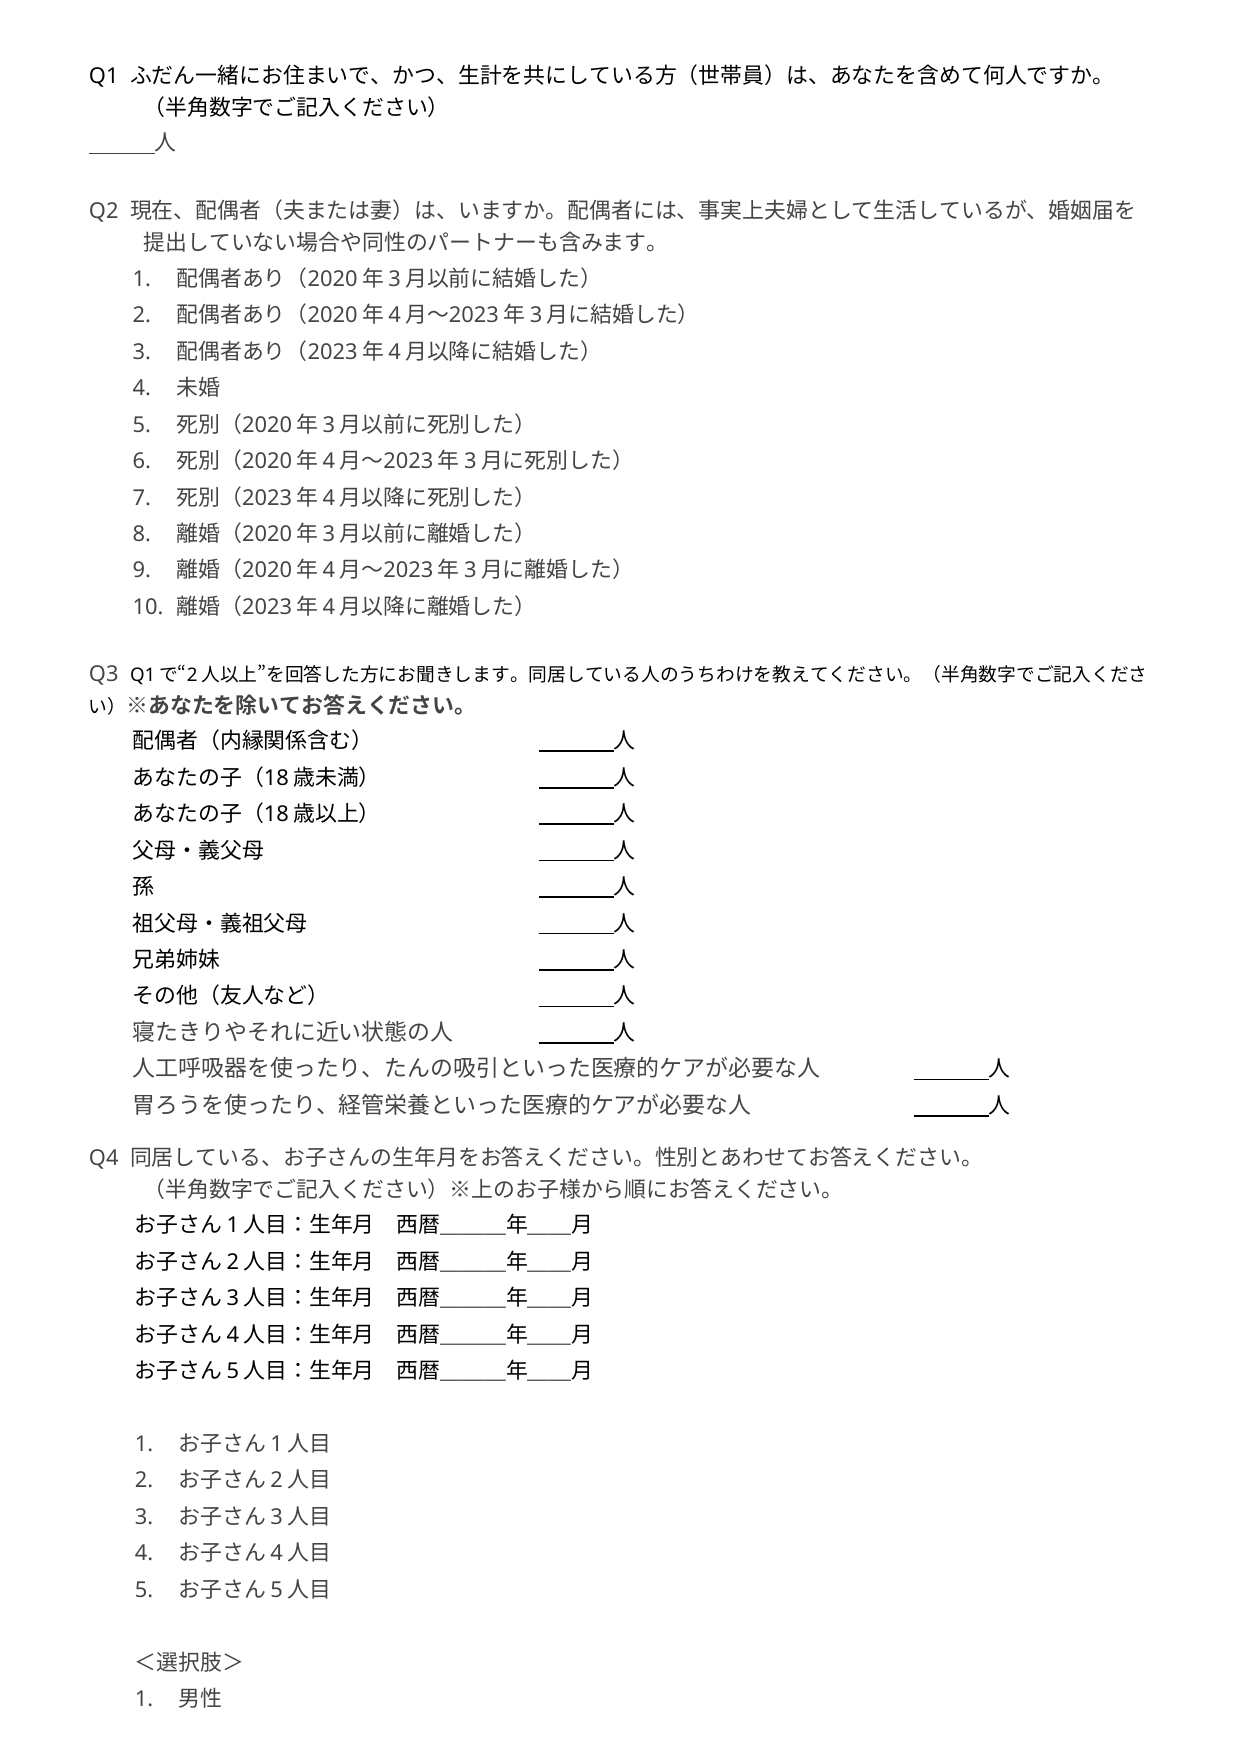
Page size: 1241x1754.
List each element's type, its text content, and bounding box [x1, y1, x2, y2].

list お子さん1人目 [134, 1423, 1152, 1458]
text 父母・義父母 人 [132, 830, 1152, 865]
text 人 [89, 122, 1152, 158]
text あなたの子（18歳以上） 人 [132, 793, 1152, 829]
text Q1 ふだん一緒にお住まいで、かつ、生計を共にしている方（世帯員）は、あなたを含めて何人ですか。（半角数字でご記入ください） [89, 58, 1152, 122]
list 離婚（2023年4月以降に離婚した） [132, 586, 1152, 621]
list お子さん2人目 [134, 1459, 1152, 1495]
text Q4 同居している、お子さんの生年月をお答えください。性別とあわせてお答えください。 （半角数字でご記入ください）※上のお子様から順にお答えください。 [89, 1140, 1152, 1203]
list 未婚 [132, 367, 1152, 403]
text お子さん1人目：生年月 西暦＿＿＿年＿＿月 [134, 1204, 1152, 1240]
list 配偶者あり（2020年4月～2023年3月に結婚した） [132, 294, 1152, 330]
list 死別（2023年4月以降に死別した） [132, 477, 1152, 512]
text Q2 現在、配偶者（夫または妻）は、いますか。配偶者には、事実上夫婦として生活しているが、婚姻届を提出していない場合や同性のパートナーも含みます。 [89, 193, 1152, 257]
text ＜選択肢＞ [134, 1642, 1152, 1677]
text 人工呼吸器を使ったり、たんの吸引といった医療的ケアが必要な人 人 [132, 1048, 1152, 1084]
text 寝たきりやそれに近い状態の人 人 [132, 1012, 1152, 1047]
text 孫 人 [132, 866, 1152, 902]
list 配偶者あり（2020年3月以前に結婚した） [132, 258, 1152, 293]
list お子さん3人目 [134, 1496, 1152, 1531]
text お子さん3人目：生年月 西暦＿＿＿年＿＿月 [134, 1277, 1152, 1313]
text 祖父母・義祖父母 人 [132, 903, 1152, 938]
list 死別（2020年4月～2023年3月に死別した） [132, 440, 1152, 476]
list お子さん4人目 [134, 1532, 1152, 1568]
list 離婚（2020年4月～2023年3月に離婚した） [132, 549, 1152, 585]
list 離婚（2020年3月以前に離婚した） [132, 513, 1152, 548]
text 配偶者（内縁関係含む） 人 [132, 720, 1152, 756]
list 配偶者あり（2023年4月以降に結婚した） [132, 331, 1152, 366]
subtitle Q3 Q1で“2人以上”を回答した方にお聞きします。同居している人のうちわけを教えてください。（半角数字でご記入ください）※あなたを除いてお答えください。 [89, 658, 1152, 719]
text 兄弟姉妹 人 [132, 939, 1152, 974]
text あなたの子（18歳未満） 人 [132, 757, 1152, 792]
list 男性 [134, 1678, 1152, 1714]
text その他（友人など） 人 [132, 976, 1152, 1011]
list お子さん5人目 [134, 1569, 1152, 1604]
text お子さん2人目：生年月 西暦＿＿＿年＿＿月 [134, 1241, 1152, 1276]
text 胃ろうを使ったり、経管栄養といった医療的ケアが必要な人 人 [132, 1085, 1152, 1120]
list 死別（2020年3月以前に死別した） [132, 404, 1152, 439]
text お子さん4人目：生年月 西暦＿＿＿年＿＿月 [134, 1314, 1152, 1349]
text お子さん5人目：生年月 西暦＿＿＿年＿＿月 [134, 1350, 1152, 1386]
